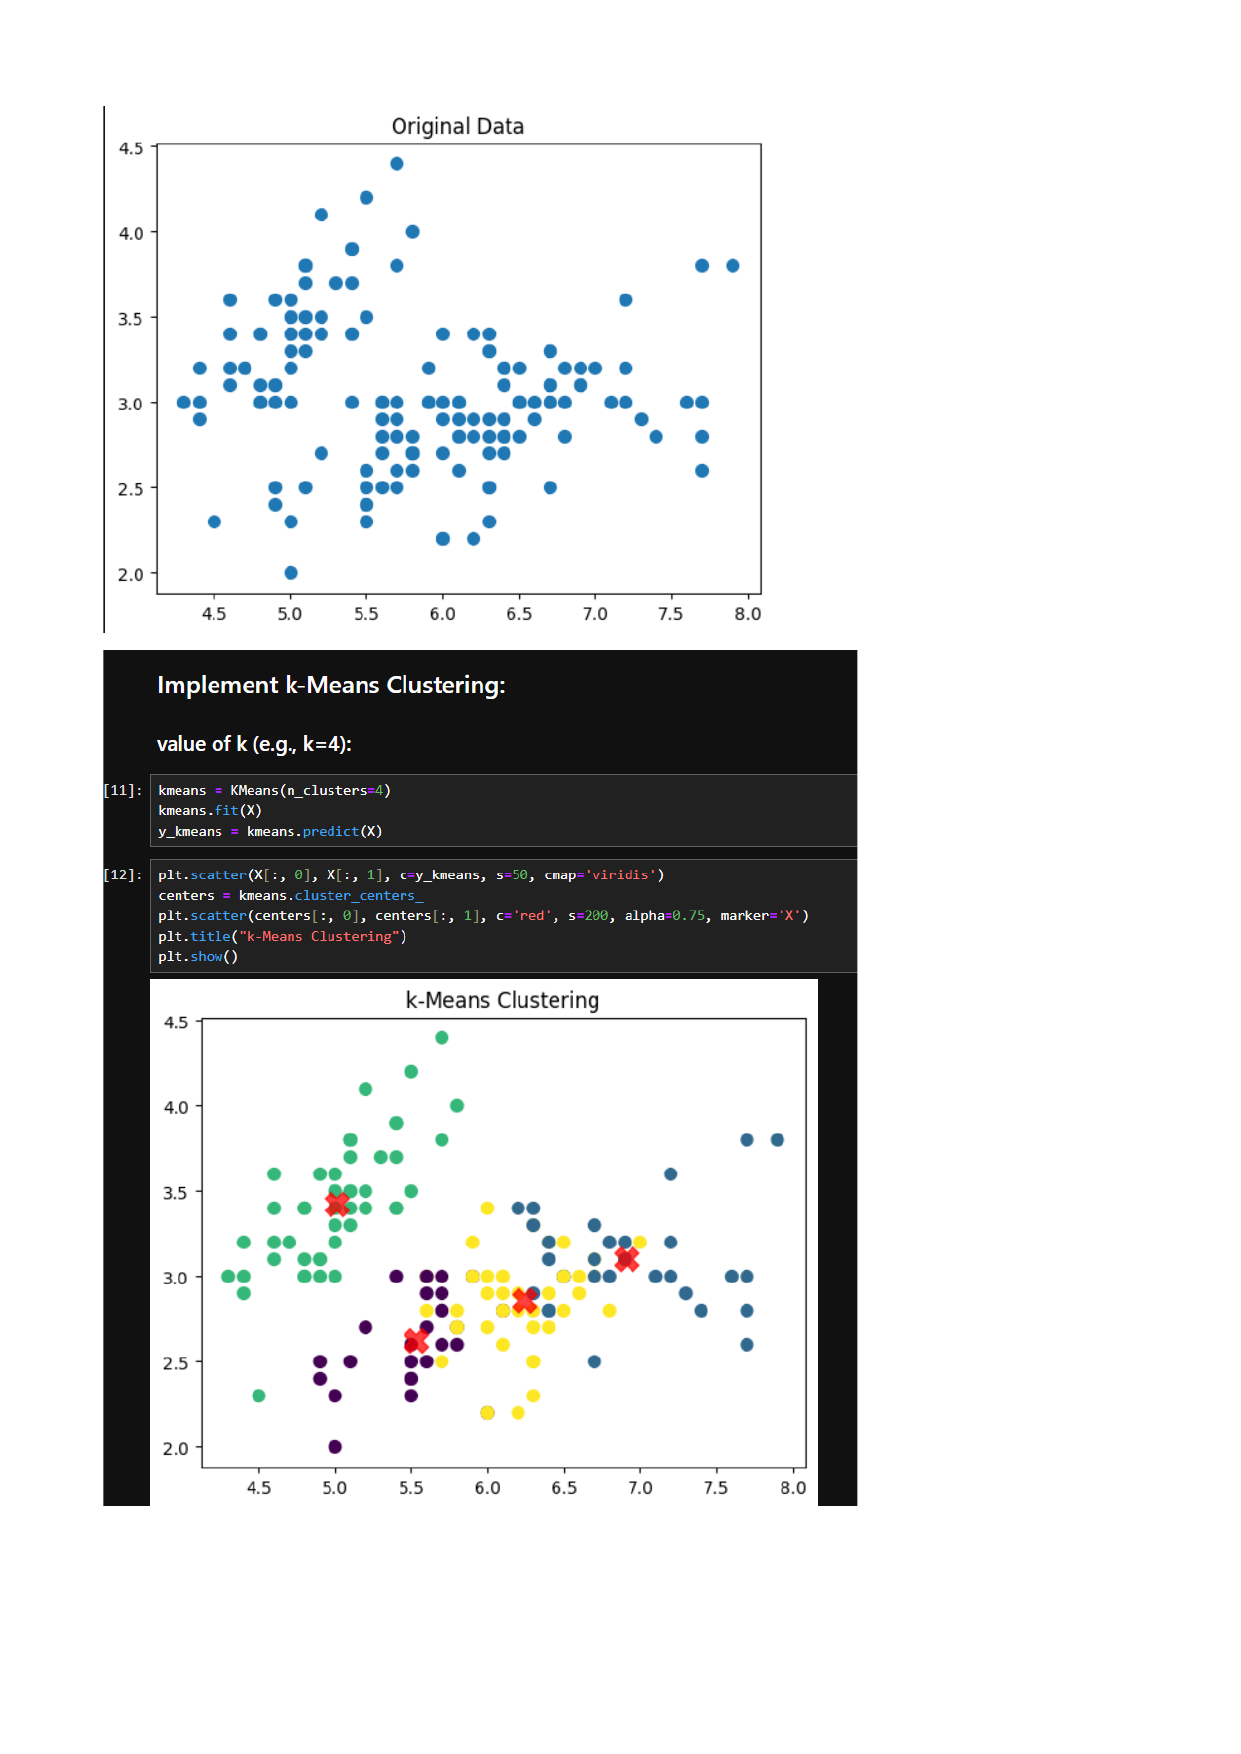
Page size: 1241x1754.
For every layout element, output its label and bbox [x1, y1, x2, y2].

picture [103, 106, 769, 633]
picture [103, 650, 858, 1506]
